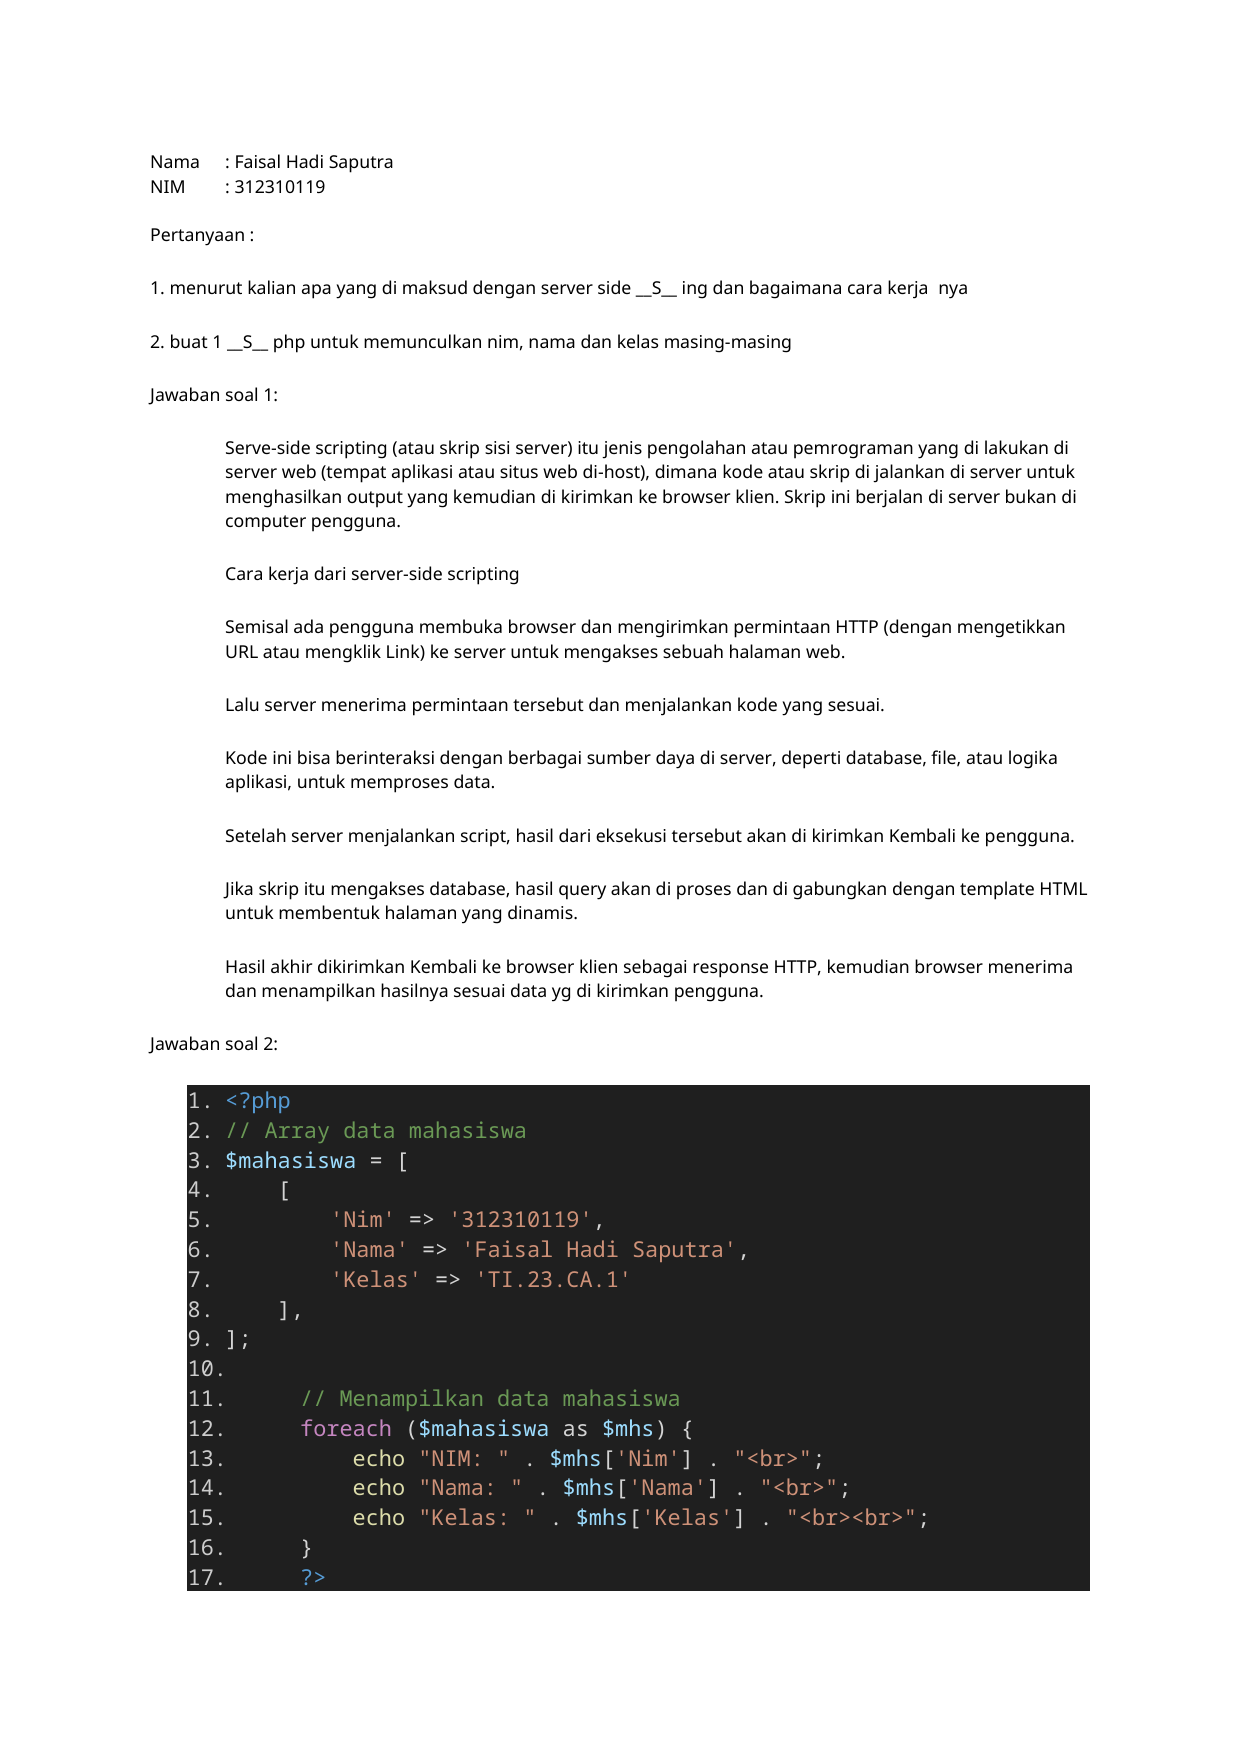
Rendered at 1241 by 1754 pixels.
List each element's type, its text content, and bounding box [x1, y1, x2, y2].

text Serve-side scripting (atau skrip sisi server) itu jenis pengolahan atau pemrograman yang di lakukan di server web (tempat aplikasi atau situs web di-host), dimana kode atau skrip di jalankan di server untuk menghasilkan output yang kemudian di kirimkan ke browser klien. Skrip ini berjalan di server bukan di computer pengguna. [225, 436, 1090, 532]
list // Menampilkan data mahasiswa [187, 1383, 1090, 1413]
text Cara kerja dari server-side scripting [225, 562, 1090, 586]
list <?php [187, 1085, 1090, 1115]
text Semisal ada pengguna membuka browser dan mengirimkan permintaan HTTP (dengan mengetikkan URL atau mengklik Link) ke server untuk mengakses sebuah halaman web. [225, 615, 1090, 663]
list [ [187, 1174, 1090, 1204]
text Jawaban soal 1: [150, 382, 1090, 407]
list echo "NIM: " . $mhs['Nim'] . "<br>"; [187, 1442, 1090, 1472]
text 1. menurut kalian apa yang di maksud dengan server side __S__ ing dan bagaimana cara kerja nya [150, 276, 1090, 300]
text Kode ini bisa berinteraksi dengan berbagai sumber daya di server, deperti database, file, atau logika aplikasi, untuk memproses data. [225, 746, 1090, 794]
list ], [187, 1293, 1090, 1323]
text Lalu server menerima permintaan tersebut dan menjalankan kode yang sesuai. [225, 692, 1090, 717]
text Jawaban soal 2: [150, 1032, 1090, 1056]
list echo "Nama: " . $mhs['Nama'] . "<br>"; [187, 1472, 1090, 1502]
list ?> [187, 1562, 1090, 1591]
text Nama : Faisal Hadi Saputra [150, 150, 1090, 174]
list ]; [187, 1323, 1090, 1353]
text NIM : 312310119 [150, 174, 1090, 198]
list 'Nama' => 'Faisal Hadi Saputra', [187, 1234, 1090, 1264]
list 'Nim' => '312310119', [187, 1204, 1090, 1234]
list 'Kelas' => 'TI.23.CA.1' [187, 1264, 1090, 1293]
text Setelah server menjalankan script, hasil dari eksekusi tersebut akan di kirimkan Kembali ke pengguna. [225, 823, 1090, 847]
list foreach ($mahasiswa as $mhs) { [187, 1413, 1090, 1442]
text 2. buat 1 __S__ php untuk memunculkan nim, nama dan kelas masing-masing [150, 329, 1090, 353]
list // Array data mahasiswa [187, 1115, 1090, 1144]
list $mahasiswa = [ [187, 1144, 1090, 1174]
list } [187, 1532, 1090, 1562]
list echo "Kelas: " . $mhs['Kelas'] . "<br><br>"; [187, 1502, 1090, 1532]
text Hasil akhir dikirimkan Kembali ke browser klien sebagai response HTTP, kemudian browser menerima dan menampilkan hasilnya sesuai data yg di kirimkan pengguna. [225, 954, 1090, 1002]
text Jika skrip itu mengakses database, hasil query akan di proses dan di gabungkan dengan template HTML untuk membentuk halaman yang dinamis. [225, 877, 1090, 925]
text Pertanyaan : [150, 222, 1090, 247]
